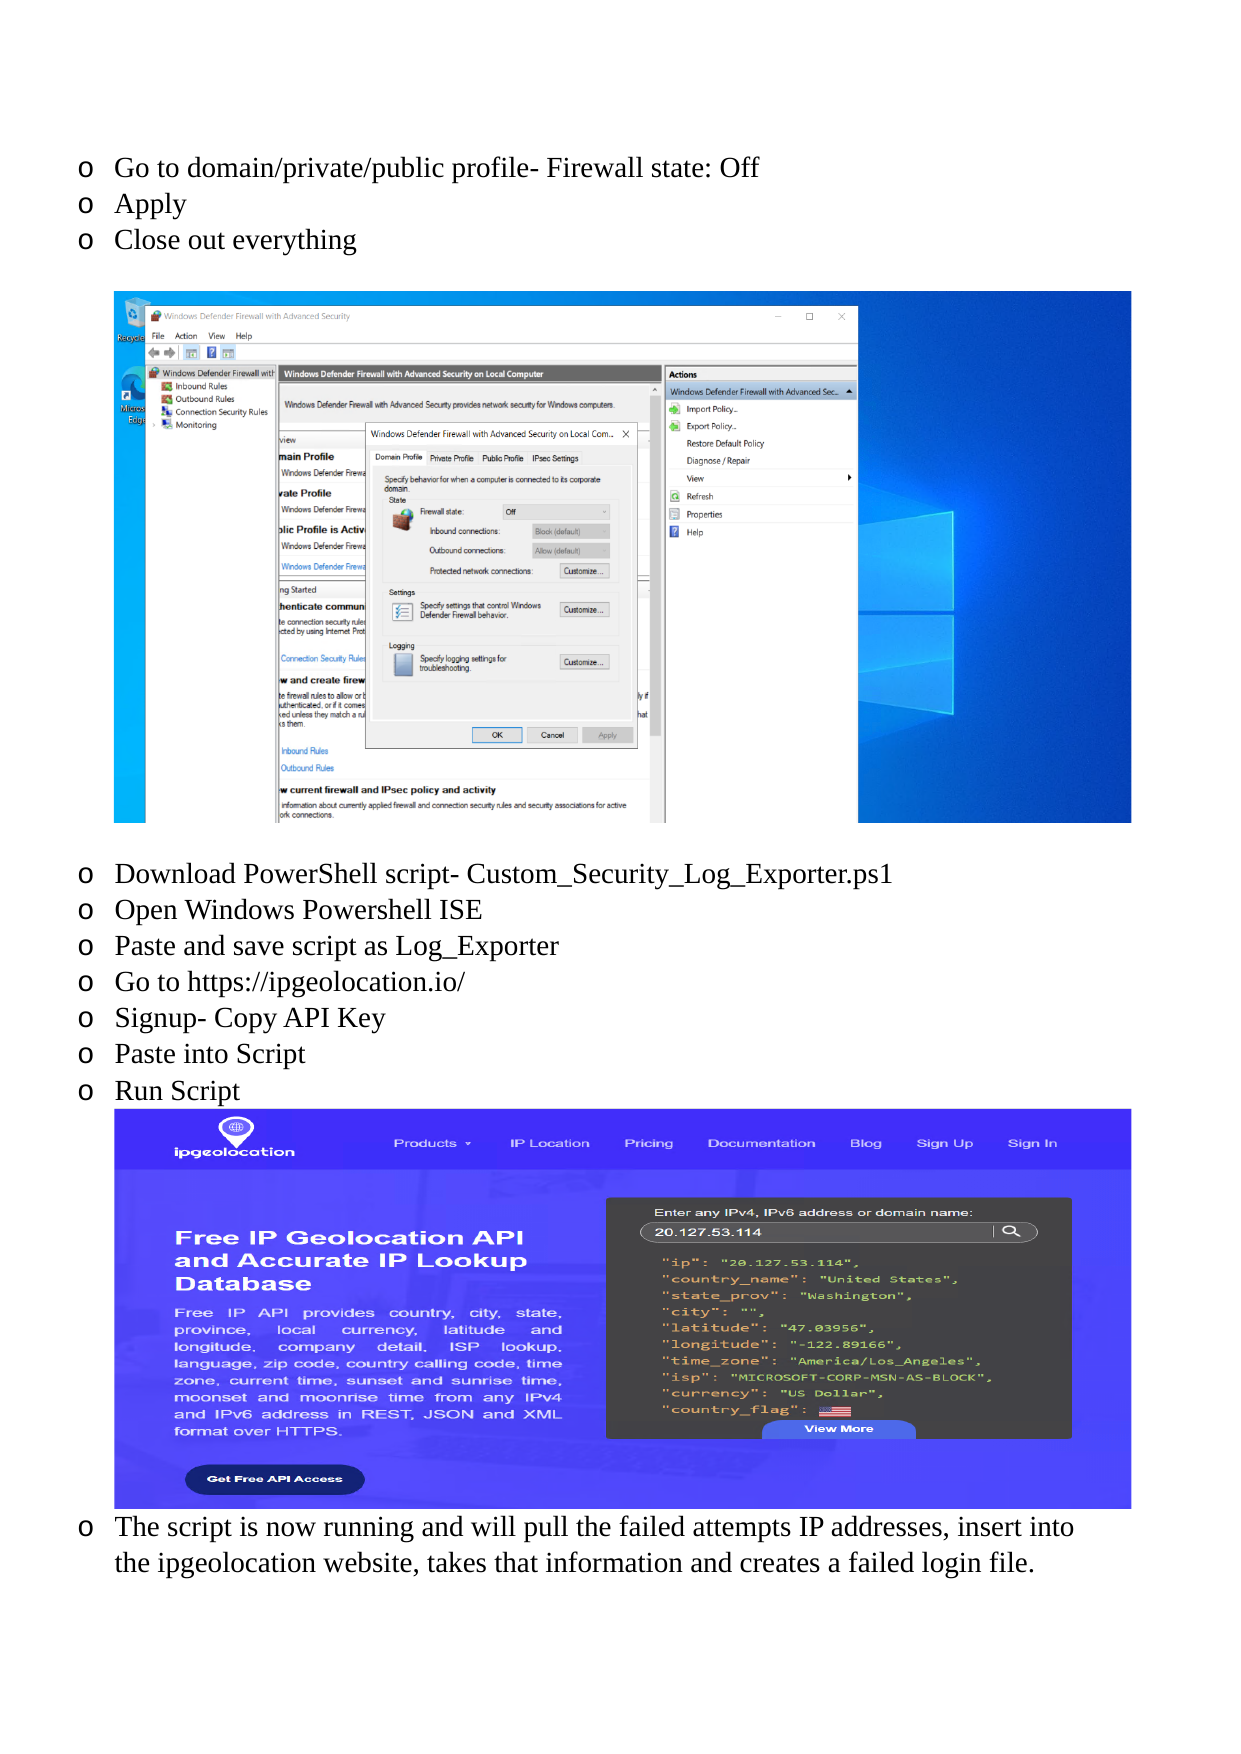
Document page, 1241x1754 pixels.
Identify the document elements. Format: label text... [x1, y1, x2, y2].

list Go to domain/private/public profile- Firewall state: Off [77, 150, 1090, 186]
list Download PowerShell script- Custom_Security_Log_Exporter.ps1 [77, 856, 1090, 892]
picture [122, 291, 1132, 823]
picture [118, 335, 128, 340]
list Signup- Copy API Key [77, 1001, 1090, 1037]
picture [311, 291, 335, 295]
picture [114, 1108, 1132, 1509]
list Run Script [77, 1073, 1090, 1109]
list Go to https://ipgeolocation.io/ [77, 964, 1090, 1001]
list Open Windows Powershell ISE [77, 892, 1090, 928]
list Paste into Script [77, 1037, 1090, 1073]
list The script is now running and will pull the failed attempts IP addresses, insert into the ipgeolocation website, takes that information and creates a failed login file. [77, 1509, 1090, 1578]
list Paste and save script as Log_Exporter [77, 928, 1090, 964]
list Apply [77, 186, 1090, 222]
list Close out everything [77, 222, 1090, 258]
